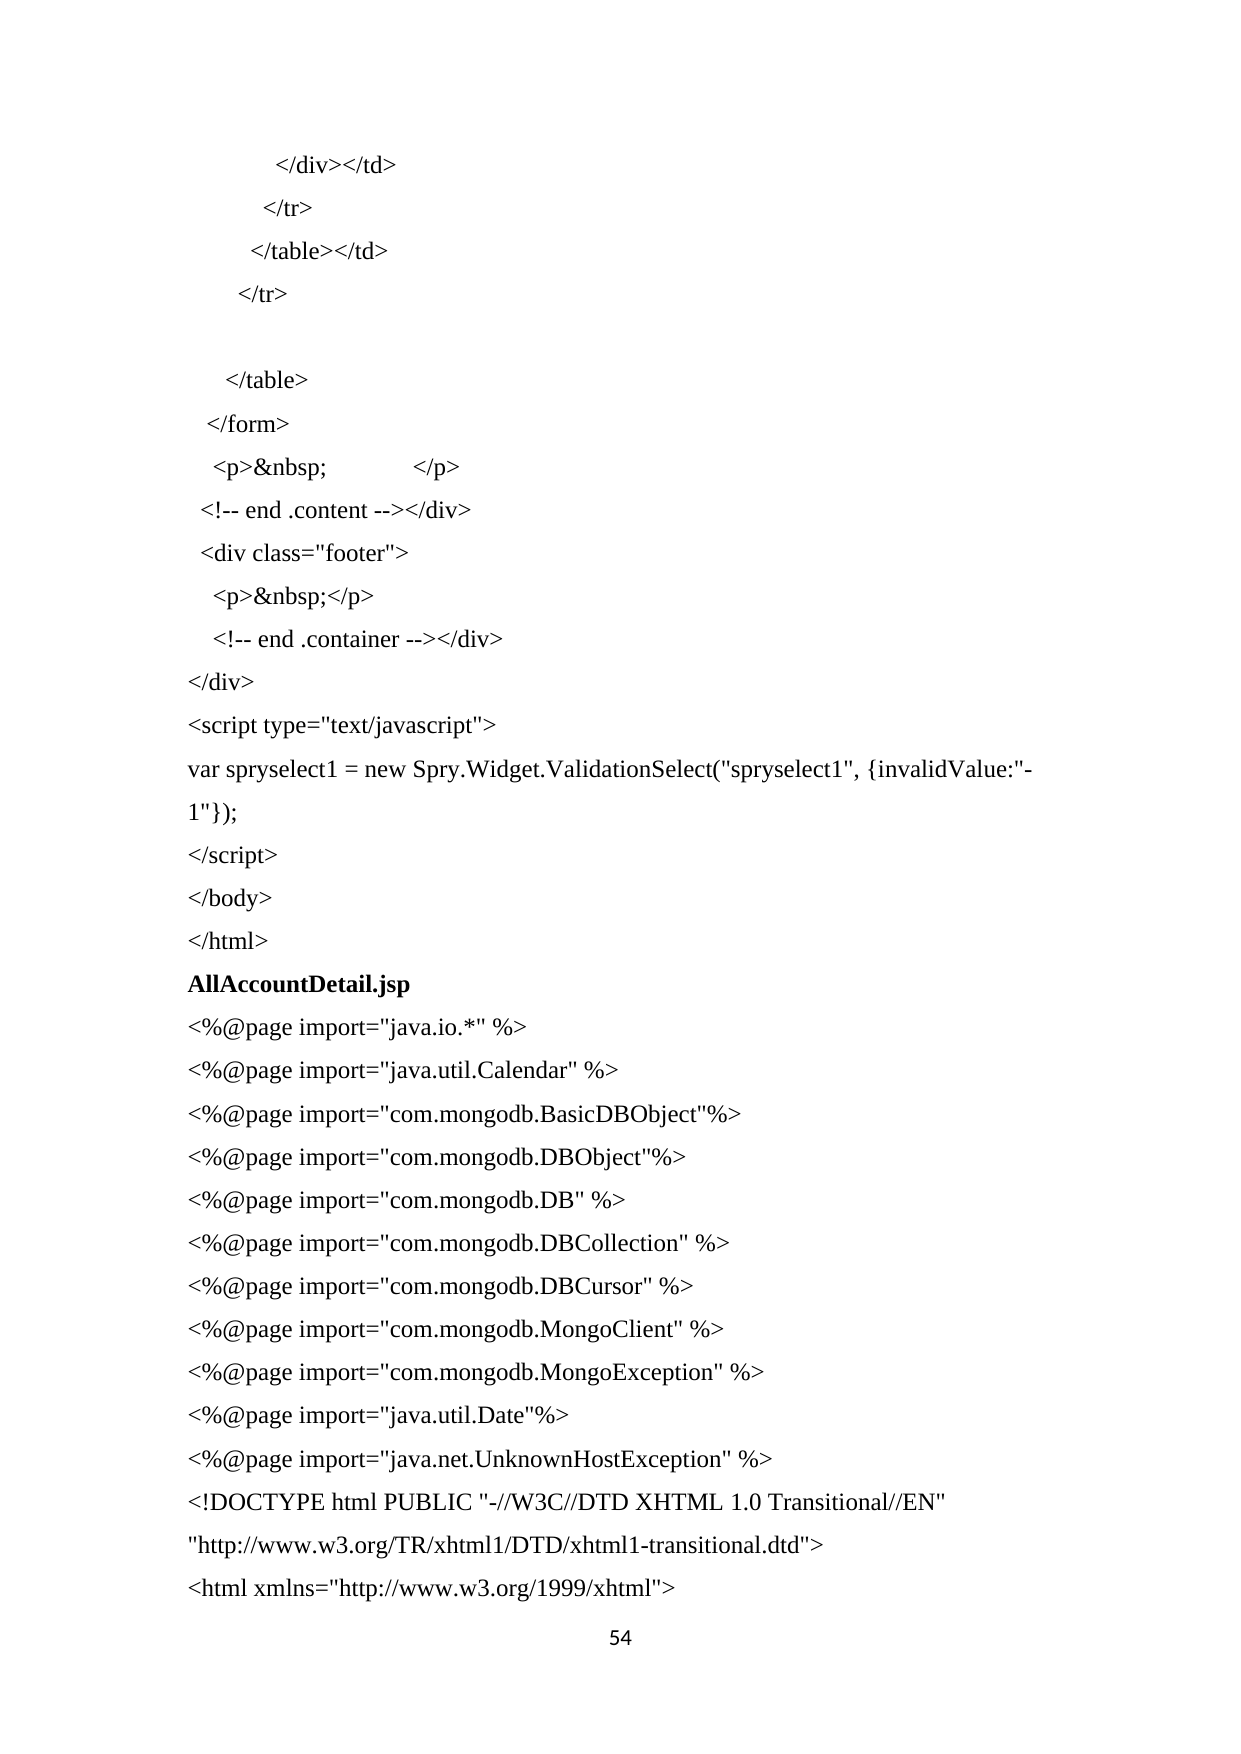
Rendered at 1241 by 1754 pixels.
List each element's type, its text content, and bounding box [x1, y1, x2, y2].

text AllAccountDetail.jsp [187, 969, 1053, 998]
text <%@page import="java.io.*" %> [187, 1012, 1053, 1041]
text </body> [187, 883, 1053, 912]
text </script> [187, 840, 1053, 869]
text <%@page import="com.mongodb.MongoClient" %> [187, 1314, 1053, 1343]
text <%@page import="java.net.UnknownHostException" %> [187, 1444, 1053, 1472]
text <%@page import="com.mongodb.DBCollection" %> [187, 1228, 1053, 1257]
text <%@page import="java.util.Calendar" %> [187, 1056, 1053, 1084]
text </table></td> [187, 236, 1053, 265]
text var spryselect1 = new Spry.Widget.ValidationSelect("spryselect1", {invalidValue:"-1"}); [187, 754, 1053, 826]
text <!-- end .content --></div> [187, 495, 1053, 524]
text <html xmlns="http://www.w3.org/1999/xhtml"> [187, 1573, 1053, 1602]
text <div class="footer"> [187, 538, 1053, 567]
text <!-- end .container --></div> [187, 624, 1053, 653]
text <%@page import="com.mongodb.DB" %> [187, 1185, 1053, 1214]
text </html> [187, 926, 1053, 955]
text <%@page import="com.mongodb.DBObject"%> [187, 1142, 1053, 1171]
text <!DOCTYPE html PUBLIC "-//W3C//DTD XHTML 1.0 Transitional//EN" "http://www.w3.org/TR/xhtml1/DTD/xhtml1-transitional.dtd"> [187, 1487, 1053, 1559]
text </tr> [187, 193, 1053, 222]
text <script type="text/javascript"> [187, 711, 1053, 739]
text <%@page import="com.mongodb.DBCursor" %> [187, 1271, 1053, 1300]
text </table> [187, 366, 1053, 394]
text <%@page import="com.mongodb.MongoException" %> [187, 1357, 1053, 1386]
text </div> [187, 667, 1053, 696]
text <%@page import="java.util.Date"%> [187, 1401, 1053, 1429]
text <%@page import="com.mongodb.BasicDBObject"%> [187, 1099, 1053, 1127]
text </form> [187, 409, 1053, 437]
text <p>&nbsp; </p> [187, 452, 1053, 481]
text </div></td> [187, 150, 1053, 179]
text <p>&nbsp;</p> [187, 581, 1053, 610]
text </tr> [187, 279, 1053, 308]
